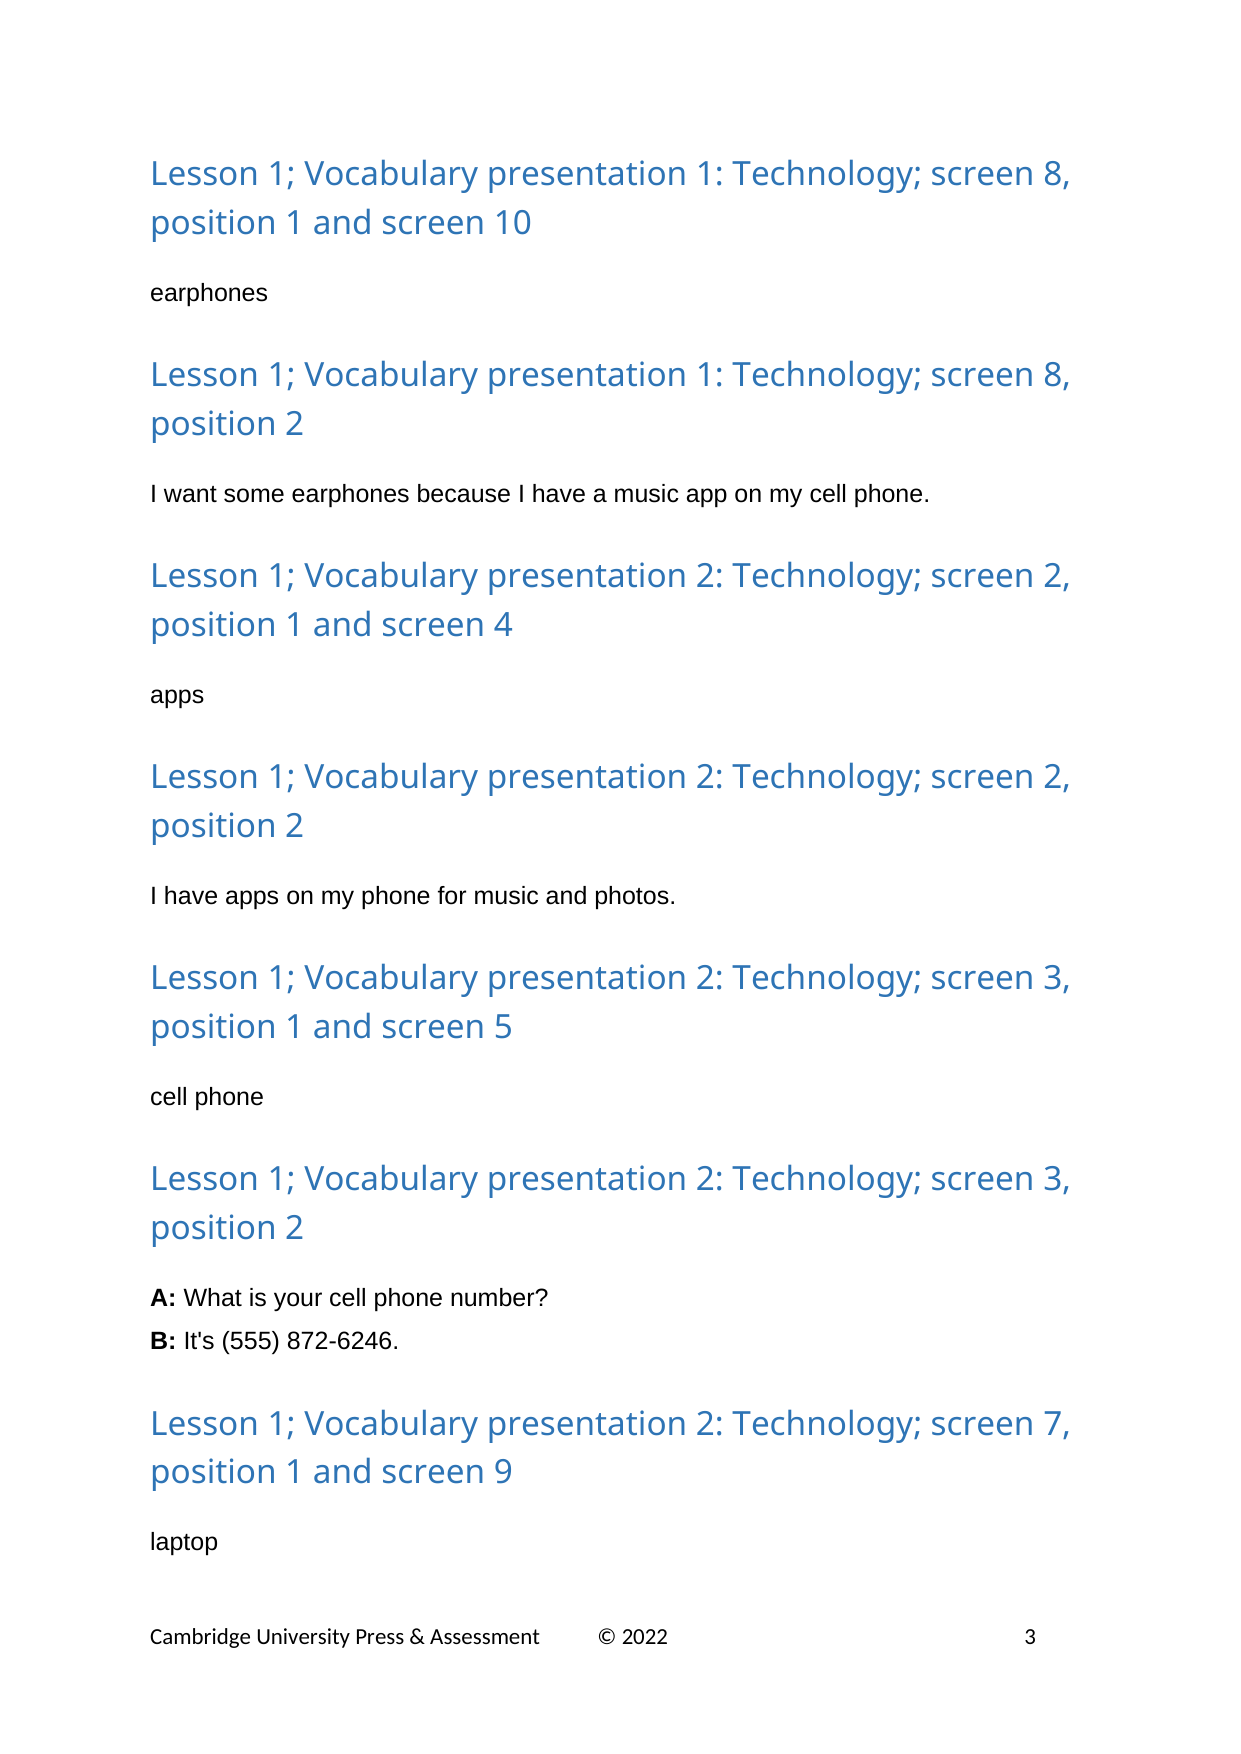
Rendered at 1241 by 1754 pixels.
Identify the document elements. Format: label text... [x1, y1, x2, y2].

subtitle Lesson 1; Vocabulary presentation 2: Technology; screen 2, position 1 and screen 4 [150, 552, 1090, 646]
text cell phone [150, 1082, 1090, 1111]
subtitle Lesson 1; Vocabulary presentation 2: Technology; screen 2, position 2 [150, 753, 1090, 847]
text I want some earphones because I have a music app on my cell phone. [150, 479, 1090, 508]
subtitle Lesson 1; Vocabulary presentation 1: Technology; screen 8, position 1 and screen 10 [150, 150, 1090, 244]
text laptop [150, 1527, 1090, 1556]
subtitle Lesson 1; Vocabulary presentation 2: Technology; screen 3, position 1 and screen 5 [150, 954, 1090, 1048]
text A: What is your cell phone number? B: It's (555) 872-6246. [150, 1283, 1090, 1355]
text apps [150, 680, 1090, 709]
subtitle Lesson 1; Vocabulary presentation 2: Technology; screen 3, position 2 [150, 1155, 1090, 1249]
subtitle Lesson 1; Vocabulary presentation 2: Technology; screen 7, position 1 and screen 9 [150, 1399, 1090, 1494]
text I have apps on my phone for music and photos. [150, 881, 1090, 910]
subtitle Lesson 1; Vocabulary presentation 1: Technology; screen 8, position 2 [150, 351, 1090, 445]
text earphones [150, 278, 1090, 307]
